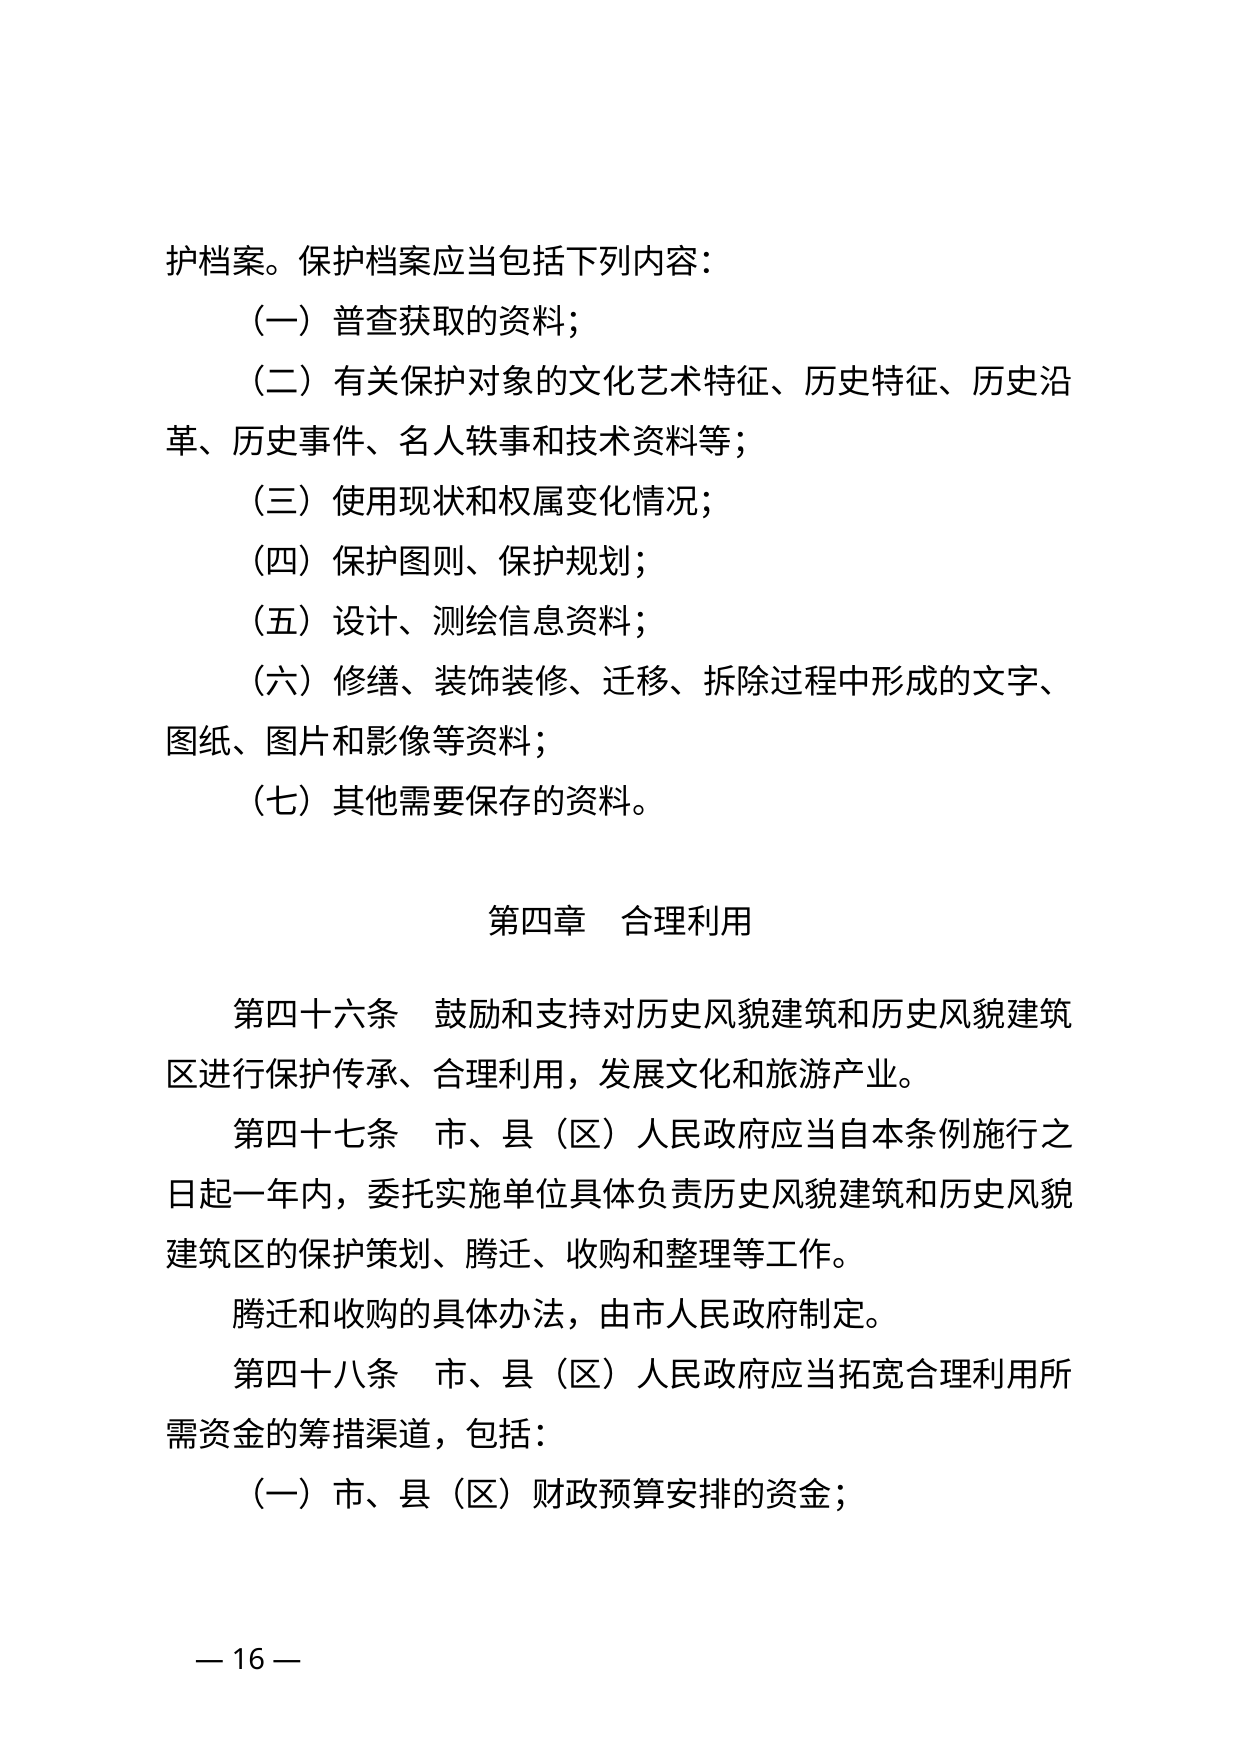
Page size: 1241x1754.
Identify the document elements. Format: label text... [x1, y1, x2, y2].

text 第四章 合理利用 [165, 886, 1075, 946]
text 腾迁和收购的具体办法，由市人民政府制定。 [165, 1278, 1075, 1338]
text 第四十六条 鼓励和支持对历史风貌建筑和历史风貌建筑区进行保护传承、合理利用，发展文化和旅游产业。 [165, 978, 1075, 1098]
text （七）其他需要保存的资料。 [165, 766, 1075, 826]
text （三）使用现状和权属变化情况； [165, 466, 1075, 526]
text （一）市、县（区）财政预算安排的资金； [165, 1458, 1075, 1518]
text （六）修缮、装饰装修、迁移、拆除过程中形成的文字、图纸、图片和影像等资料； [165, 646, 1075, 766]
text 第四十八条 市、县（区）人民政府应当拓宽合理利用所需资金的筹措渠道，包括： [165, 1338, 1075, 1458]
text 第四十七条 市、县（区）人民政府应当自本条例施行之日起一年内，委托实施单位具体负责历史风貌建筑和历史风貌建筑区的保护策划、腾迁、收购和整理等工作。 [165, 1098, 1075, 1278]
text （一）普查获取的资料； [165, 286, 1075, 346]
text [165, 226, 1075, 286]
text （四）保护图则、保护规划； [165, 526, 1075, 586]
text （五）设计、测绘信息资料； [165, 586, 1075, 646]
text （二）有关保护对象的文化艺术特征、历史特征、历史沿革、历史事件、名人轶事和技术资料等； [165, 346, 1075, 466]
